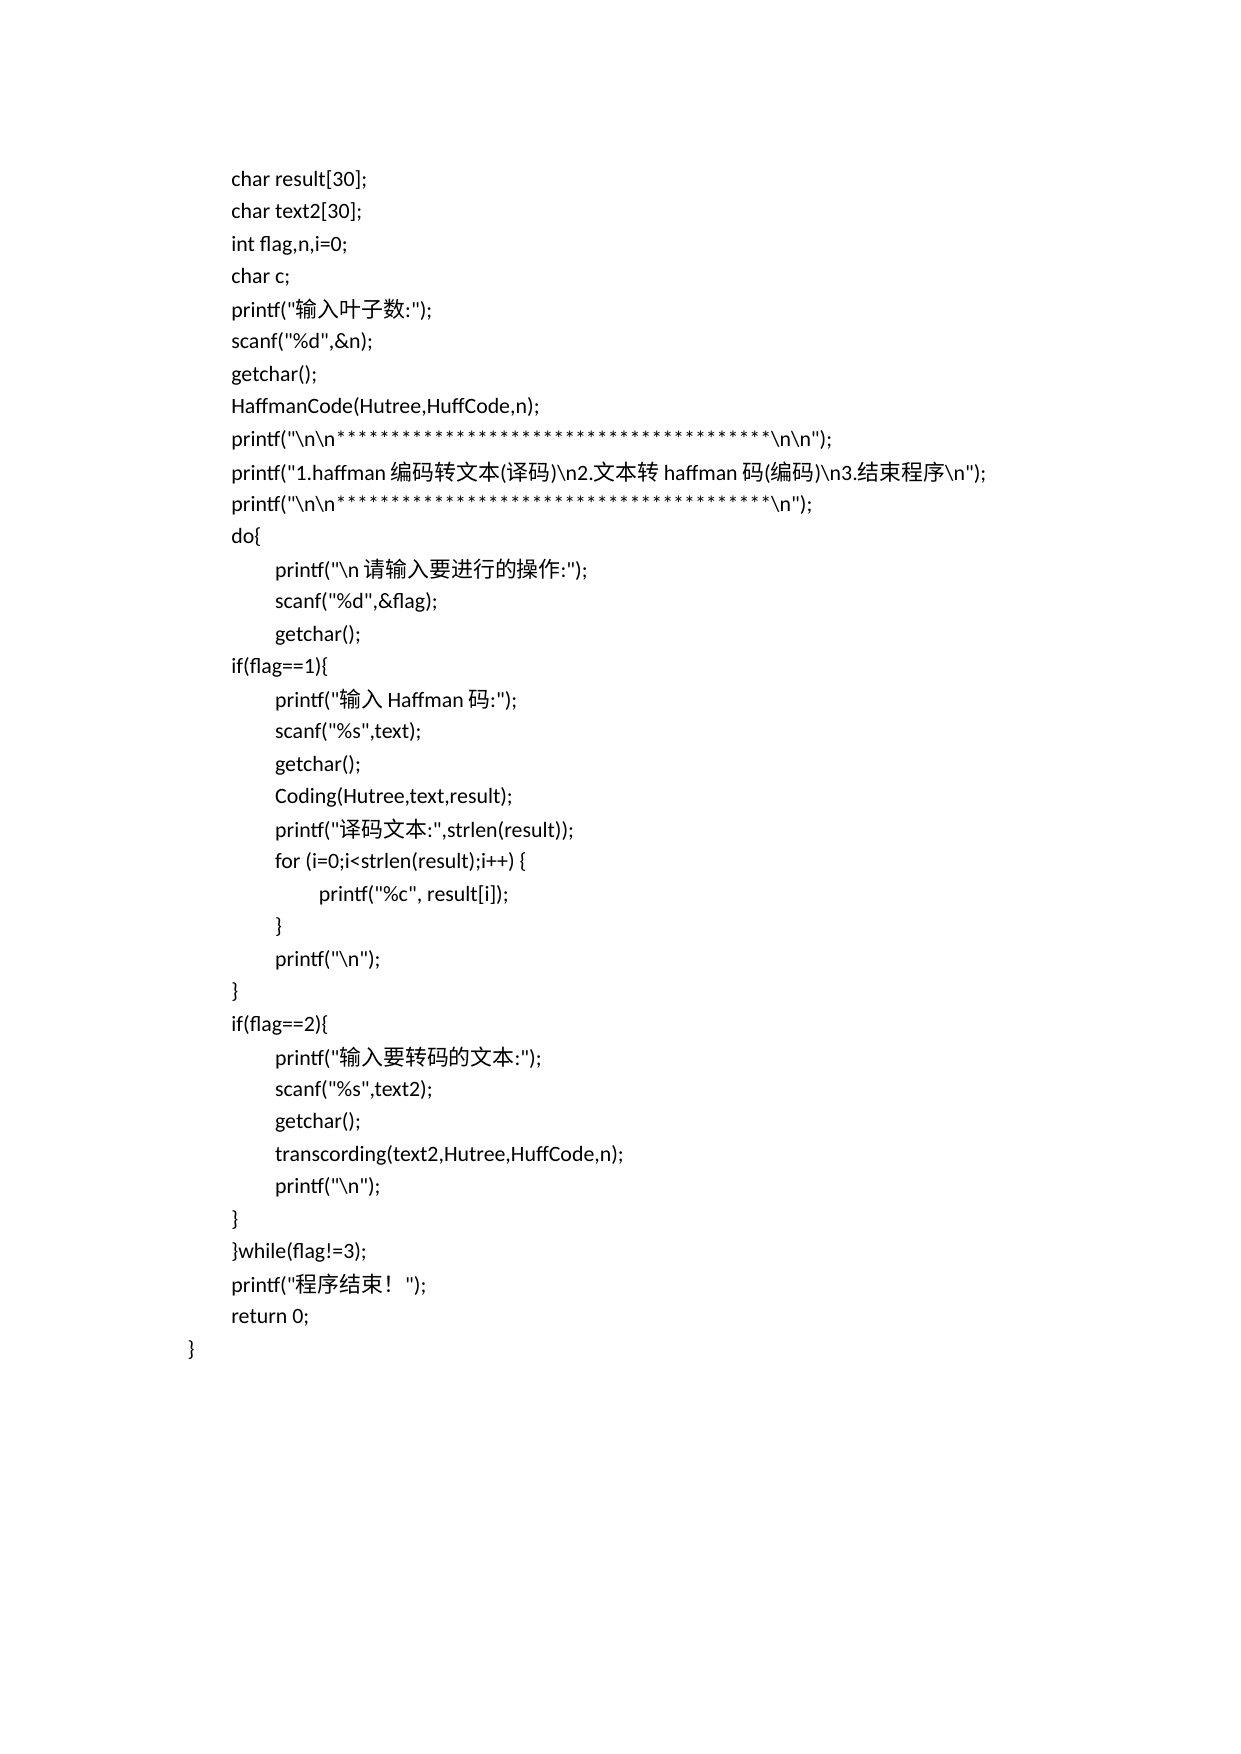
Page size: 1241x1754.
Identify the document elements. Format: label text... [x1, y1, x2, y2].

text } [187, 1332, 1053, 1364]
text getchar(); [187, 357, 1053, 389]
text scanf("%d",&flag); [187, 584, 1053, 617]
text }while(flag!=3); [187, 1234, 1053, 1267]
text printf("%c", result[i]); [187, 877, 1053, 909]
text printf("程序结束！"); [187, 1267, 1053, 1299]
text return 0; [187, 1299, 1053, 1332]
text if(flag==2){ [187, 1007, 1053, 1039]
text } [187, 974, 1053, 1007]
text char text2[30]; [187, 194, 1053, 227]
text char result[30]; [187, 162, 1053, 194]
text printf("输入要转码的文本:"); [187, 1039, 1053, 1072]
text printf("\n"); [187, 1169, 1053, 1202]
text printf("译码文本:",strlen(result)); [187, 812, 1053, 844]
text printf("\n"); [187, 942, 1053, 974]
text do{ [187, 519, 1053, 552]
text printf("1.haffman编码转文本(译码)\n2.文本转haffman码(编码)\n3.结束程序\n"); [187, 454, 1053, 487]
text getchar(); [187, 617, 1053, 649]
text int flag,n,i=0; [187, 227, 1053, 259]
text printf("\n\n****************************************\n"); [187, 487, 1053, 519]
text HaffmanCode(Hutree,HuffCode,n); [187, 389, 1053, 422]
text printf("\n请输入要进行的操作:"); [187, 552, 1053, 584]
text getchar(); [187, 1104, 1053, 1137]
text scanf("%s",text2); [187, 1072, 1053, 1104]
text } [187, 1202, 1053, 1234]
text printf("输入叶子数:"); [187, 292, 1053, 324]
text } [187, 909, 1053, 942]
text printf("\n\n****************************************\n\n"); [187, 422, 1053, 454]
text if(flag==1){ [187, 649, 1053, 682]
text for (i=0;i<strlen(result);i++) { [187, 844, 1053, 877]
text Coding(Hutree,text,result); [187, 779, 1053, 812]
text getchar(); [187, 747, 1053, 779]
text char c; [187, 259, 1053, 292]
text scanf("%d",&n); [187, 324, 1053, 357]
text printf("输入Haffman码:"); [187, 682, 1053, 714]
text transcording(text2,Hutree,HuffCode,n); [187, 1137, 1053, 1169]
text scanf("%s",text); [187, 714, 1053, 747]
